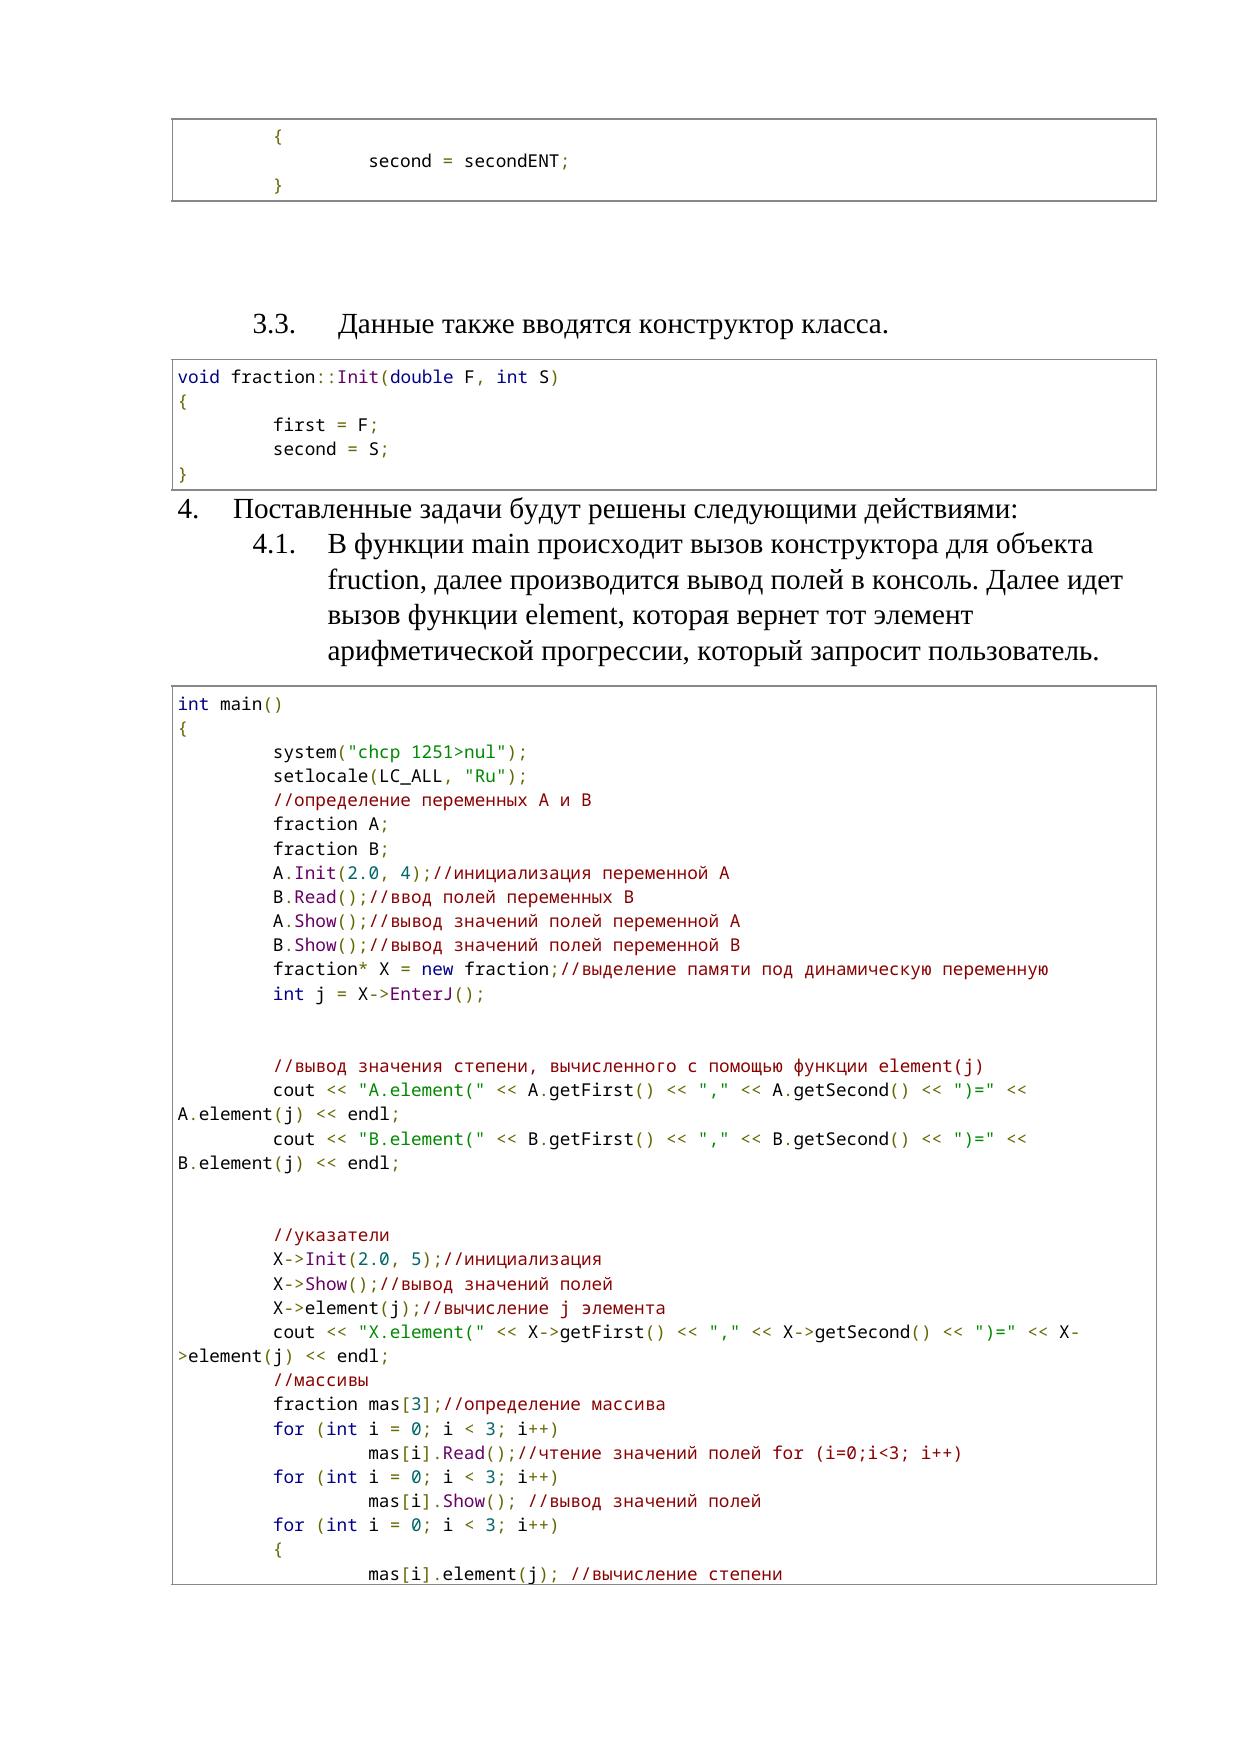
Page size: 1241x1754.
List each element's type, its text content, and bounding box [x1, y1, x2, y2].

text } [173, 166, 1156, 200]
text void fraction::Init(double F, int S) [173, 360, 1156, 388]
text int main() [173, 687, 1156, 715]
text X->Init(2.0, 5);//инициализация [177, 1247, 1152, 1271]
text B.Read();//ввод полей переменных В [177, 884, 1152, 908]
text B.Show();//вывод значений полей переменной В [177, 933, 1152, 957]
text second = S; [177, 437, 1152, 455]
text //указатели [177, 1223, 1152, 1247]
text //массивы [177, 1368, 1152, 1392]
text cout << "A.element(" << A.getFirst() << "," << A.getSecond() << ")=" << A.element(j) << endl; [177, 1078, 1152, 1126]
text { [177, 388, 1152, 413]
text fraction* X = new fraction;//выделение памяти под динамическую переменную [177, 957, 1152, 981]
text fraction B; [177, 836, 1152, 860]
text for (int i = 0; i < 3; i++) [177, 1513, 1152, 1537]
text fraction A; [177, 812, 1152, 836]
text //определение переменных А и В [177, 788, 1152, 812]
text cout << "X.element(" << X->getFirst() << "," << X->getSecond() << ")=" << X->element(j) << endl; [177, 1319, 1152, 1368]
list В функции main происходит вызов конструктора для объекта fruction, далее производится вывод полей в консоль. Далее идет вызов функции element, которая вернет тот элемент арифметической прогрессии, который запросит пользователь. [252, 526, 1152, 667]
text A.Show();//вывод значений полей переменной А [177, 908, 1152, 933]
text mas[i].Show(); //вывод значений полей [177, 1488, 1152, 1513]
text first = F; [177, 413, 1152, 437]
list Данные также вводятся конструктор класса. [252, 306, 1152, 340]
list Поставленные задачи будут решены следующими действиями: [177, 491, 1152, 524]
text cout << "B.element(" << B.getFirst() << "," << B.getSecond() << ")=" << B.element(j) << endl; [177, 1126, 1152, 1174]
text int j = X->EnterJ(); [177, 981, 1152, 1005]
text { [177, 1537, 1152, 1561]
text second = secondENT; [177, 148, 1152, 166]
text X->element(j);//вычисление j элемента [177, 1295, 1152, 1319]
text X->Show();//вывод значений полей [177, 1271, 1152, 1295]
text for (int i = 0; i < 3; i++) [177, 1416, 1152, 1440]
text mas[i].element(j); //вычисление степени [177, 1561, 1152, 1584]
text //вывод значения степени, вычисленного с помощью функции element(j) [177, 1053, 1152, 1078]
text system("chcp 1251>nul"); [177, 739, 1152, 763]
text setlocale(LC_ALL, "Ru"); [177, 763, 1152, 788]
text for (int i = 0; i < 3; i++) [177, 1464, 1152, 1488]
text } [173, 455, 1156, 489]
text fraction mas[3];//определение массива [177, 1392, 1152, 1416]
text { [173, 120, 1156, 148]
text { [177, 715, 1152, 739]
text A.Init(2.0, 4);//инициализация переменной А [177, 860, 1152, 884]
text mas[i].Read();//чтение значений полей for (i=0;i<3; i++) [177, 1440, 1152, 1464]
